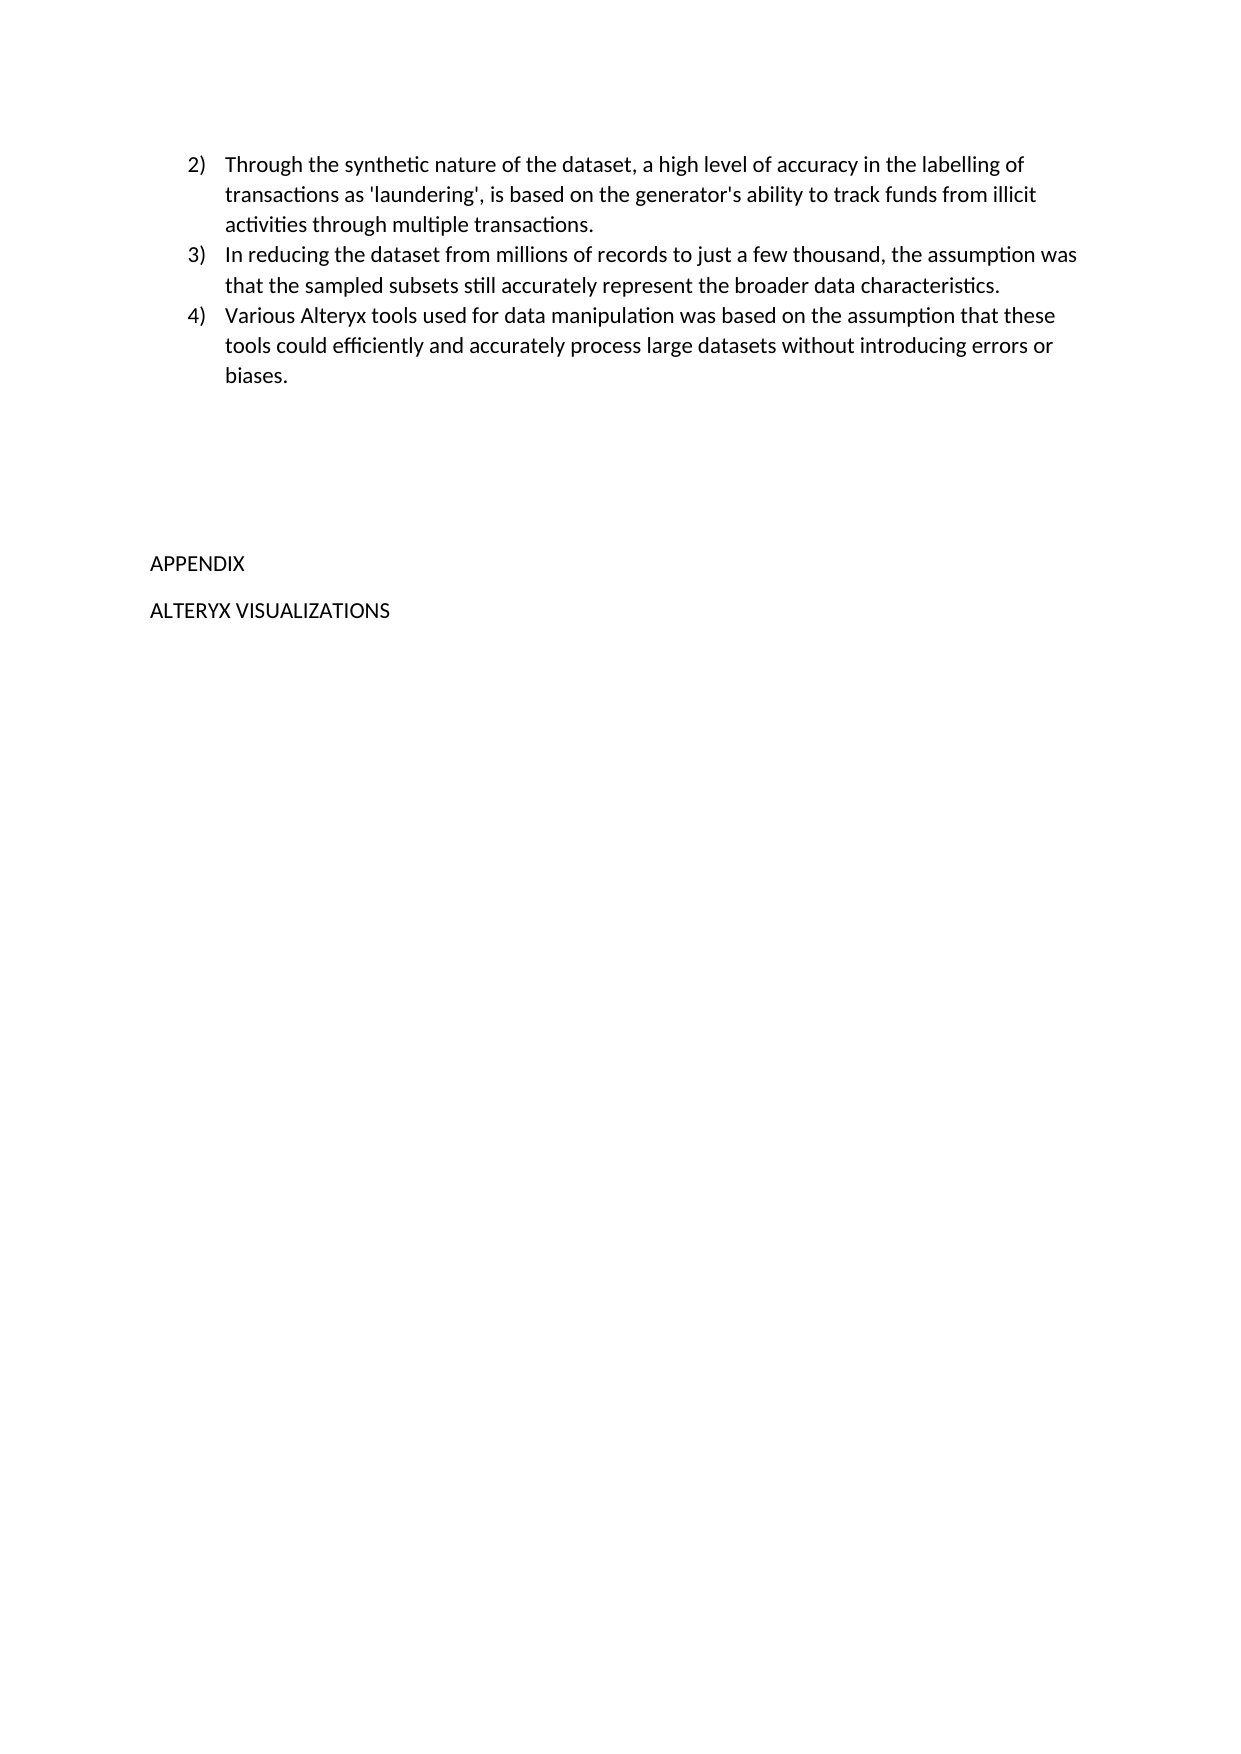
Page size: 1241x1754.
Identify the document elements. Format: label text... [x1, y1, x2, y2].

text APPENDIX [150, 549, 1090, 577]
list In reducing the dataset from millions of records to just a few thousand, the assumption was that the sampled subsets still accurately represent the broader data characteristics. [187, 241, 1090, 299]
text ALTERYX VISUALIZATIONS [150, 596, 1090, 624]
list Through the synthetic nature of the dataset, a high level of accuracy in the labelling of transactions as 'laundering', is based on the generator's ability to track funds from illicit activities through multiple transactions. [187, 150, 1090, 238]
list Various Alteryx tools used for data manipulation was based on the assumption that these tools could efficiently and accurately process large datasets without introducing errors or biases. [187, 301, 1090, 389]
